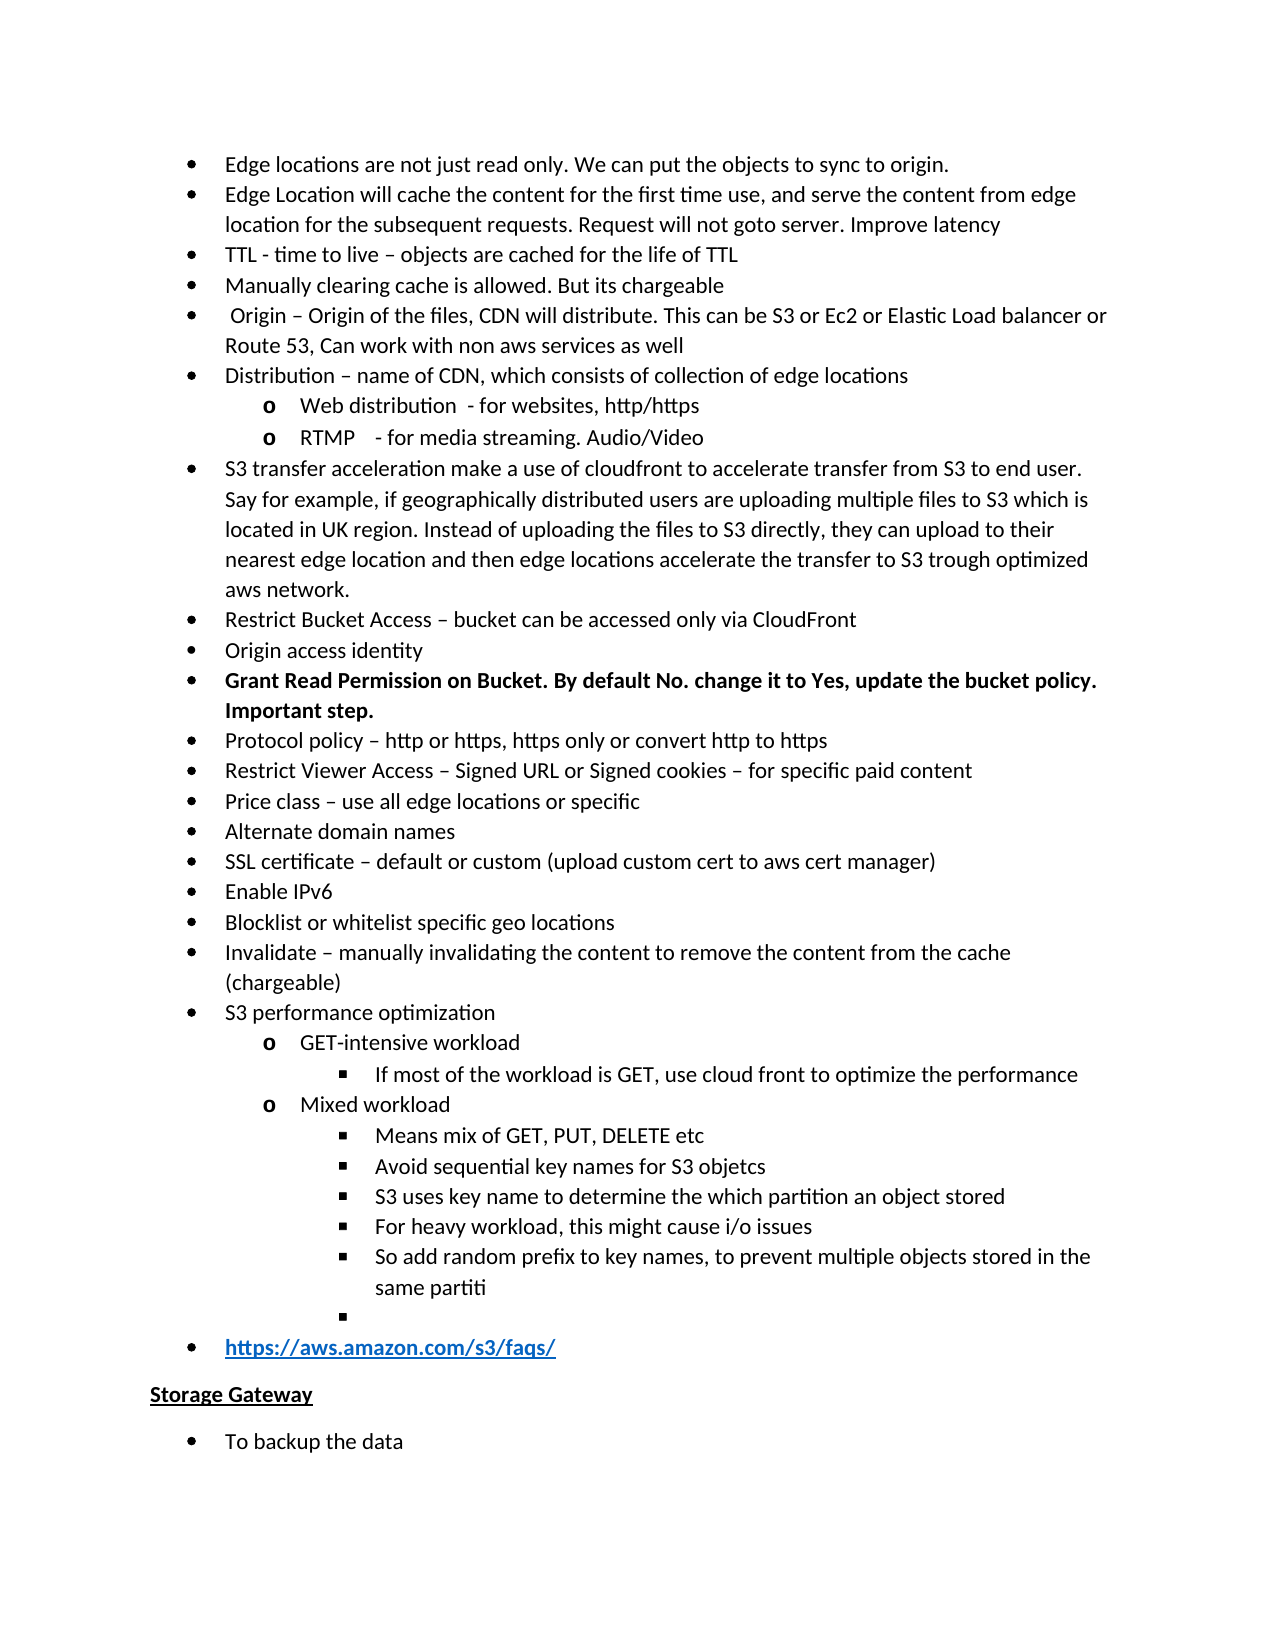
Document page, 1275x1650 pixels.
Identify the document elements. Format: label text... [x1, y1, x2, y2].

list Web distribution - for websites, http/https [262, 392, 1125, 421]
list Origin – Origin of the files, CDN will distribute. This can be S3 or Ec2 or Elastic Load balancer or Route 53, Can work with non aws services as well [187, 301, 1125, 359]
text Storage Gateway [150, 1380, 1125, 1408]
list Restrict Bucket Access – bucket can be accessed only via CloudFront [187, 606, 1125, 634]
list Protocol policy – http or https, https only or convert http to https [187, 726, 1125, 754]
list Blocklist or whitelist specific geo locations [187, 908, 1125, 936]
list Restrict Viewer Access – Signed URL or Signed cookies – for specific paid content [187, 757, 1125, 785]
list Enable IPv6 [187, 877, 1125, 906]
list https://aws.amazon.com/s3/faqs/ [187, 1333, 1125, 1361]
list Edge locations are not just read only. We can put the objects to sync to origin. [187, 150, 1125, 178]
list S3 transfer acceleration make a use of cloudfront to accelerate transfer from S3 to end user. Say for example, if geographically distributed users are uploading multiple files to S3 which is located in UK region. Instead of uploading the files to S3 directly, they can upload to their nearest edge location and then edge locations accelerate the transfer to S3 trough optimized aws network. [187, 454, 1125, 603]
list Price class – use all edge locations or specific [187, 787, 1125, 815]
list S3 uses key name to determine the which partition an object stored [337, 1182, 1125, 1210]
list To backup the data [187, 1427, 1125, 1455]
list TTL - time to live – objects are cached for the life of TTL [187, 241, 1125, 269]
list Invalidate – manually invalidating the content to remove the content from the cache (chargeable) [187, 938, 1125, 996]
list If most of the workload is GET, use cloud front to optimize the performance [337, 1060, 1125, 1088]
list So add random prefix to key names, to prevent multiple objects stored in the same partiti [337, 1242, 1125, 1301]
list Means mix of GET, PUT, DELETE etc [337, 1122, 1125, 1150]
list Grant Read Permission on Bucket. By default No. change it to Yes, update the bucket policy. Important step. [187, 666, 1125, 724]
list GET-intensive workload [262, 1028, 1125, 1058]
list Origin access identity [187, 636, 1125, 664]
list S3 performance optimization [187, 998, 1125, 1026]
list Edge Location will cache the content for the first time use, and serve the content from edge location for the subsequent requests. Request will not goto server. Improve latency [187, 180, 1125, 238]
list RTMP - for media streaming. Audio/Video [262, 423, 1125, 452]
list Manually clearing cache is allowed. But its chargeable [187, 271, 1125, 299]
list Mixed workload [262, 1090, 1125, 1119]
list For heavy workload, this might cause i/o issues [337, 1212, 1125, 1240]
list Avoid sequential key names for S3 objetcs [337, 1152, 1125, 1180]
list Distribution – name of CDN, which consists of collection of edge locations [187, 361, 1125, 389]
list SSL certificate – default or custom (upload custom cert to aws cert manager) [187, 847, 1125, 875]
list Alternate domain names [187, 817, 1125, 845]
